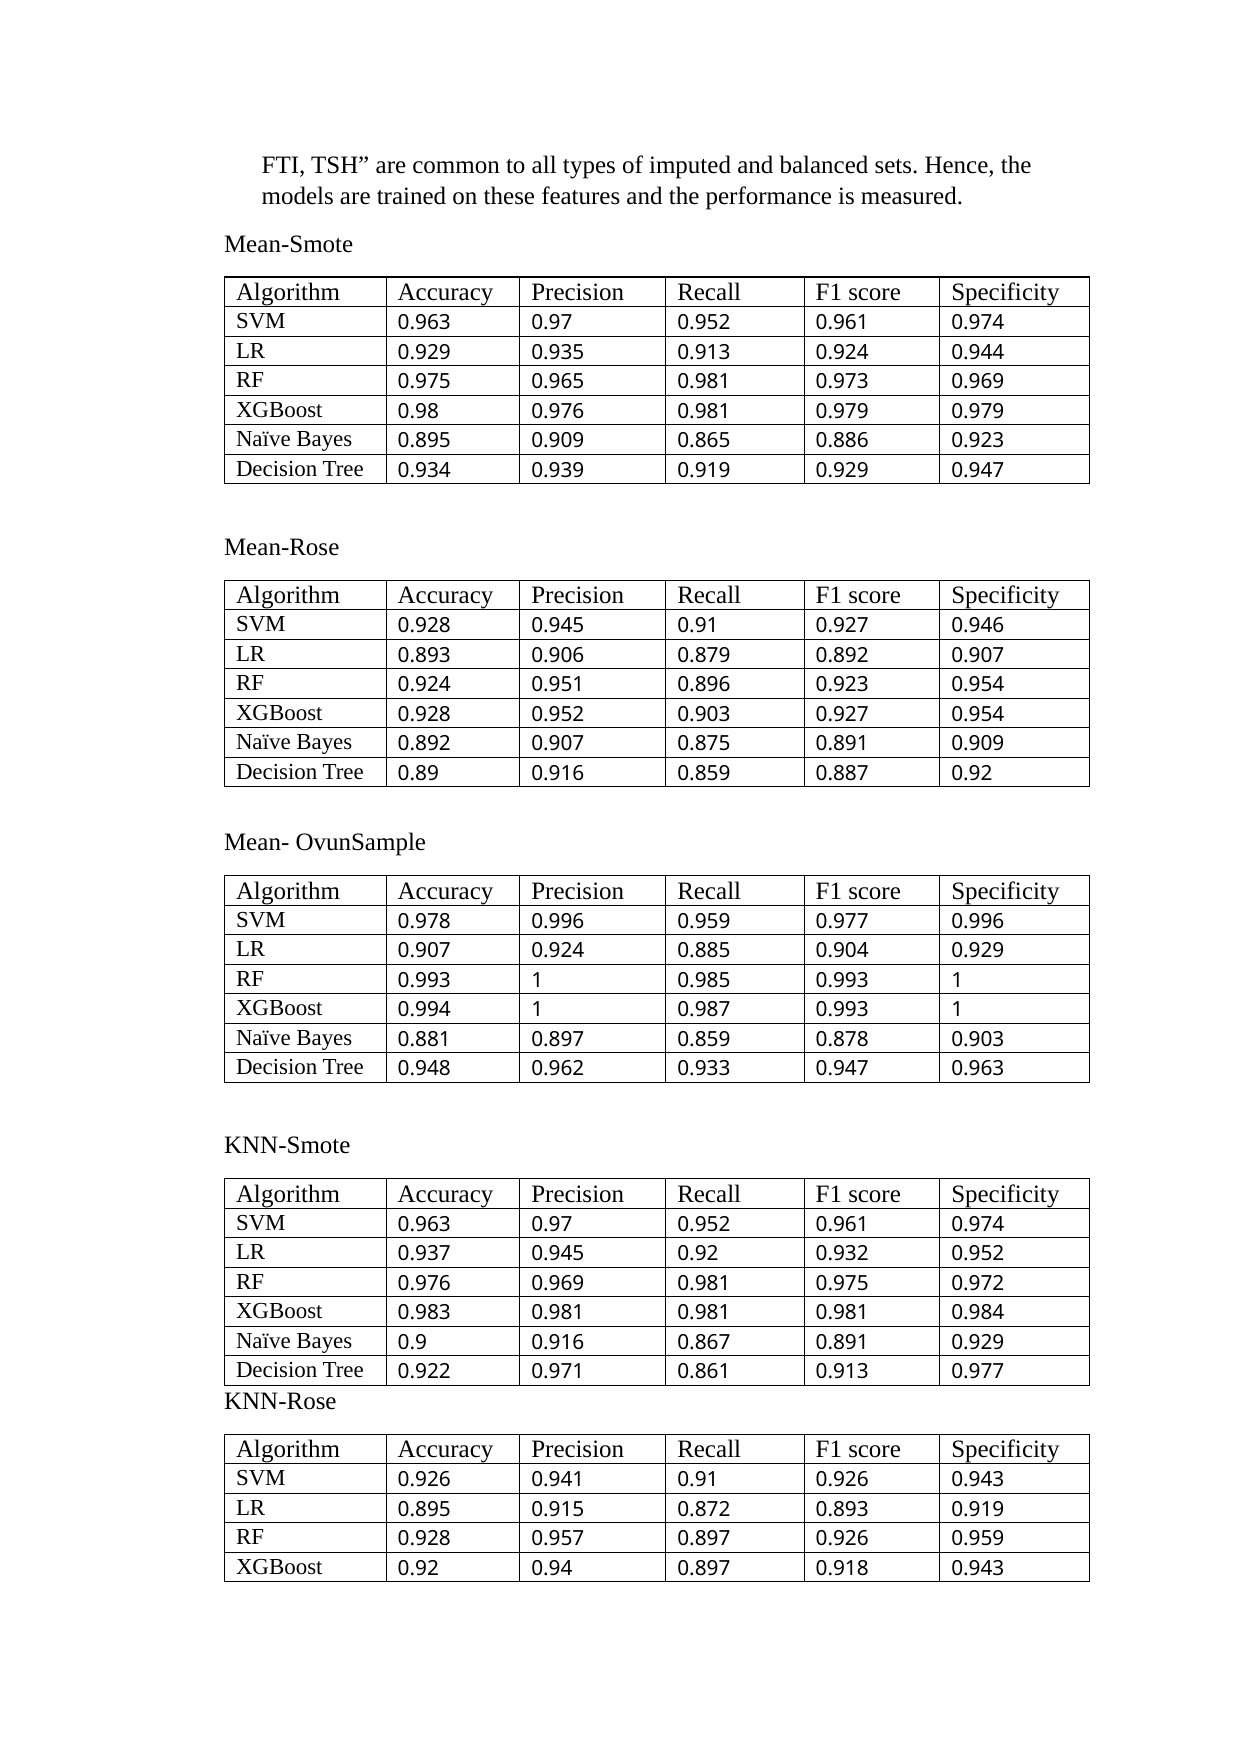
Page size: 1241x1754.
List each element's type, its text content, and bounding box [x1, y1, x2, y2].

table_header Accuracy [387, 1435, 519, 1463]
table_header Specificity [940, 1435, 1089, 1463]
table_header Specificity [940, 1179, 1089, 1208]
table_header Algorithm [225, 1179, 386, 1208]
text Mean- OvunSample [224, 827, 1090, 856]
table_cell XGBoost [225, 1553, 386, 1581]
table_cell XGBoost [225, 994, 386, 1023]
table_header Algorithm [225, 876, 386, 905]
table_header Recall [666, 278, 804, 306]
table_cell Naïve Bayes [225, 1024, 386, 1052]
table_header Precision [520, 876, 665, 905]
table_cell Naïve Bayes [225, 425, 386, 454]
table_cell XGBoost [225, 1297, 386, 1326]
table_cell RF [225, 1523, 386, 1552]
table_cell Decision Tree [225, 1053, 386, 1082]
table_cell XGBoost [225, 396, 386, 424]
table_cell Decision Tree [225, 758, 386, 786]
table_header Accuracy [387, 876, 519, 905]
table_header F1 score [805, 278, 939, 306]
table_header Recall [666, 1435, 804, 1463]
table_header Recall [666, 876, 804, 905]
table_header Precision [520, 1435, 665, 1463]
table_header Algorithm [225, 278, 386, 306]
table_cell RF [225, 366, 386, 395]
table_header Algorithm [225, 1435, 386, 1463]
table_cell SVM [225, 1209, 386, 1237]
table_cell LR [225, 935, 386, 964]
table_header Accuracy [387, 278, 519, 306]
table_header Recall [666, 581, 804, 609]
table_cell RF [225, 669, 386, 698]
table_cell LR [225, 1494, 386, 1522]
table_header Specificity [940, 278, 1089, 306]
table_cell XGBoost [225, 699, 386, 727]
table_header F1 score [805, 1179, 939, 1208]
table_cell SVM [225, 906, 386, 934]
table_cell LR [225, 640, 386, 668]
table_header F1 score [805, 876, 939, 905]
table_cell LR [225, 337, 386, 365]
table_cell Decision Tree [225, 455, 386, 483]
table_header Specificity [940, 876, 1089, 905]
table_cell Naïve Bayes [225, 728, 386, 757]
table_header Precision [520, 278, 665, 306]
text Mean-Rose [224, 532, 1090, 561]
table_cell LR [225, 1238, 386, 1267]
table_header Specificity [940, 581, 1089, 609]
table_cell SVM [225, 610, 386, 639]
text Mean-Smote [224, 229, 1090, 257]
text KNN-Smote [224, 1130, 1090, 1159]
table_cell Decision Tree [225, 1356, 386, 1385]
table_cell Naïve Bayes [225, 1327, 386, 1355]
table_header Precision [520, 1179, 665, 1208]
table_header Accuracy [387, 1179, 519, 1208]
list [224, 150, 1090, 210]
table_header Accuracy [387, 581, 519, 609]
table_header Precision [520, 581, 665, 609]
table_cell SVM [225, 307, 386, 336]
table_header Algorithm [225, 581, 386, 609]
table_cell RF [225, 965, 386, 993]
text KNN-Rose [224, 1386, 1090, 1414]
table_header Recall [666, 1179, 804, 1208]
table_cell RF [225, 1268, 386, 1296]
table_cell SVM [225, 1464, 386, 1493]
table_header F1 score [805, 1435, 939, 1463]
table_header F1 score [805, 581, 939, 609]
